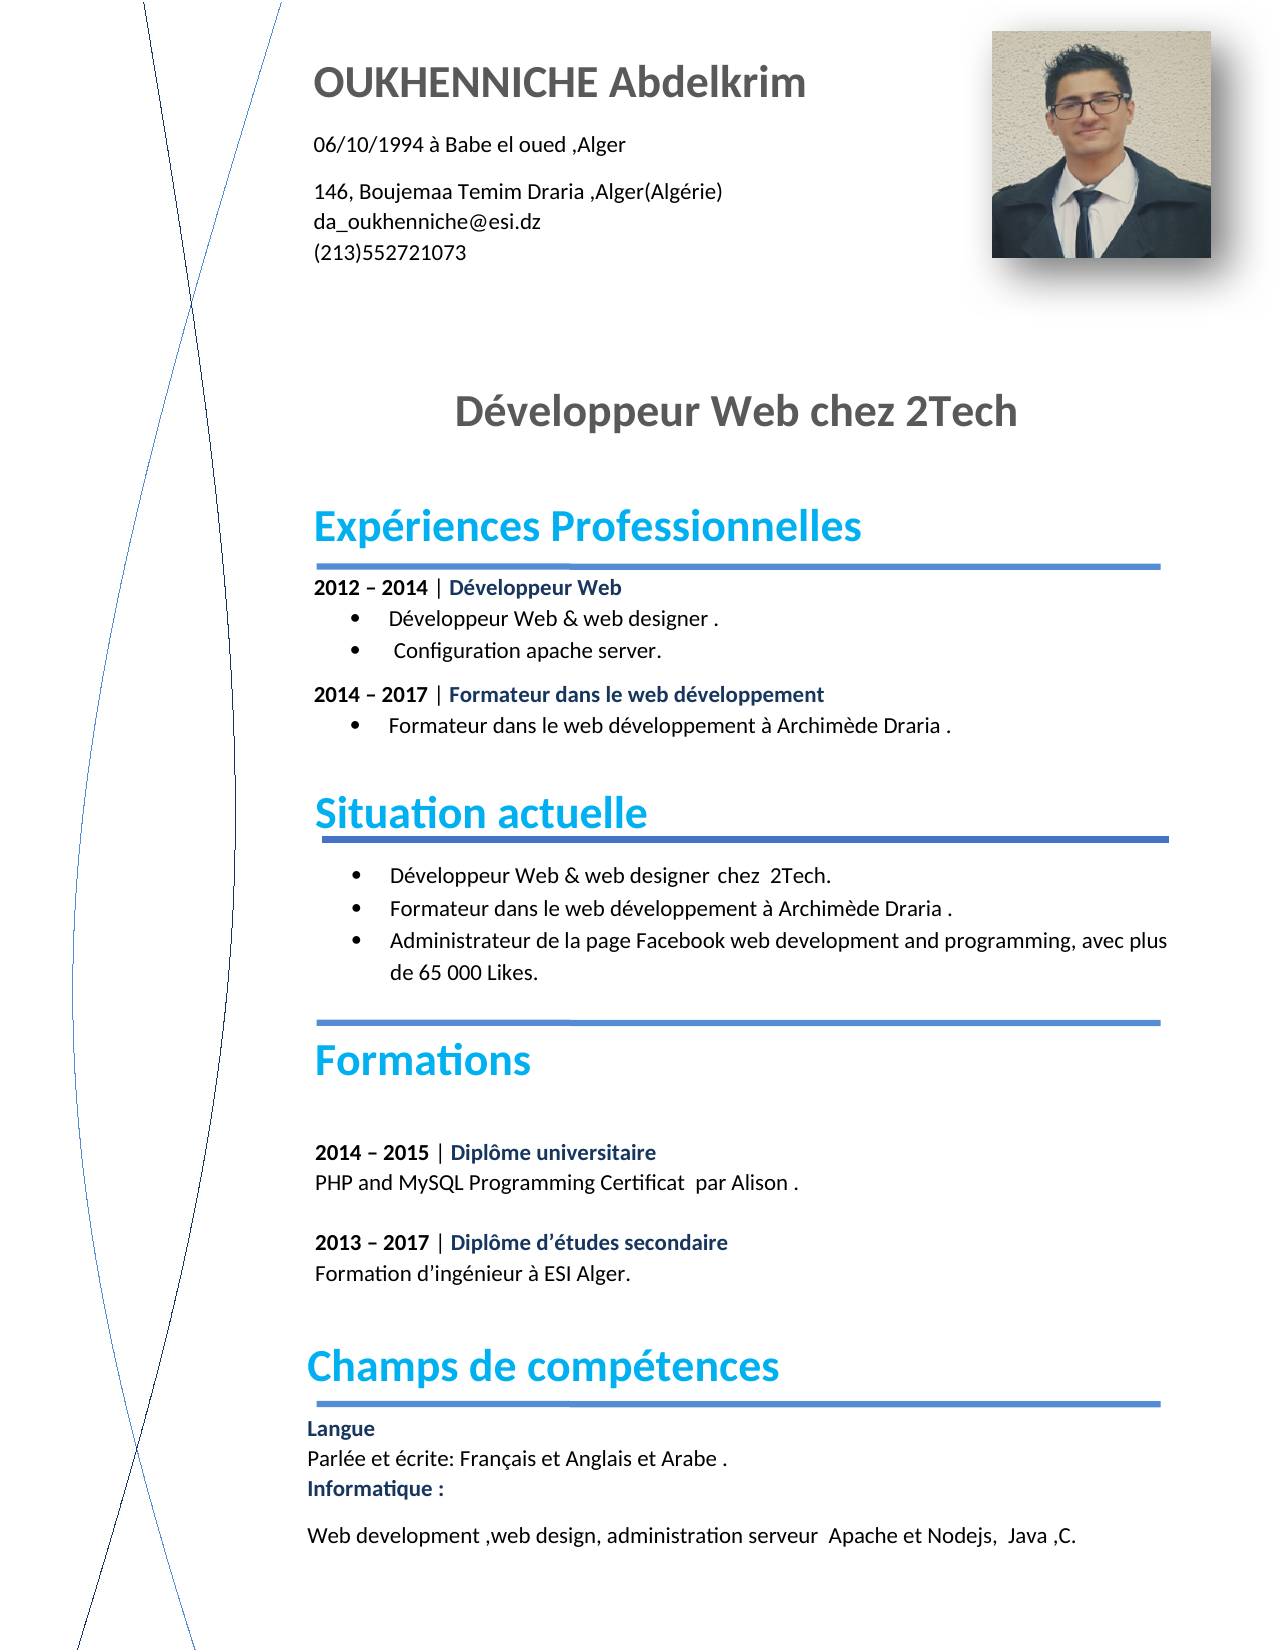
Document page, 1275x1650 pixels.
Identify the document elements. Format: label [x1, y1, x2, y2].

picture [992, 31, 1211, 258]
